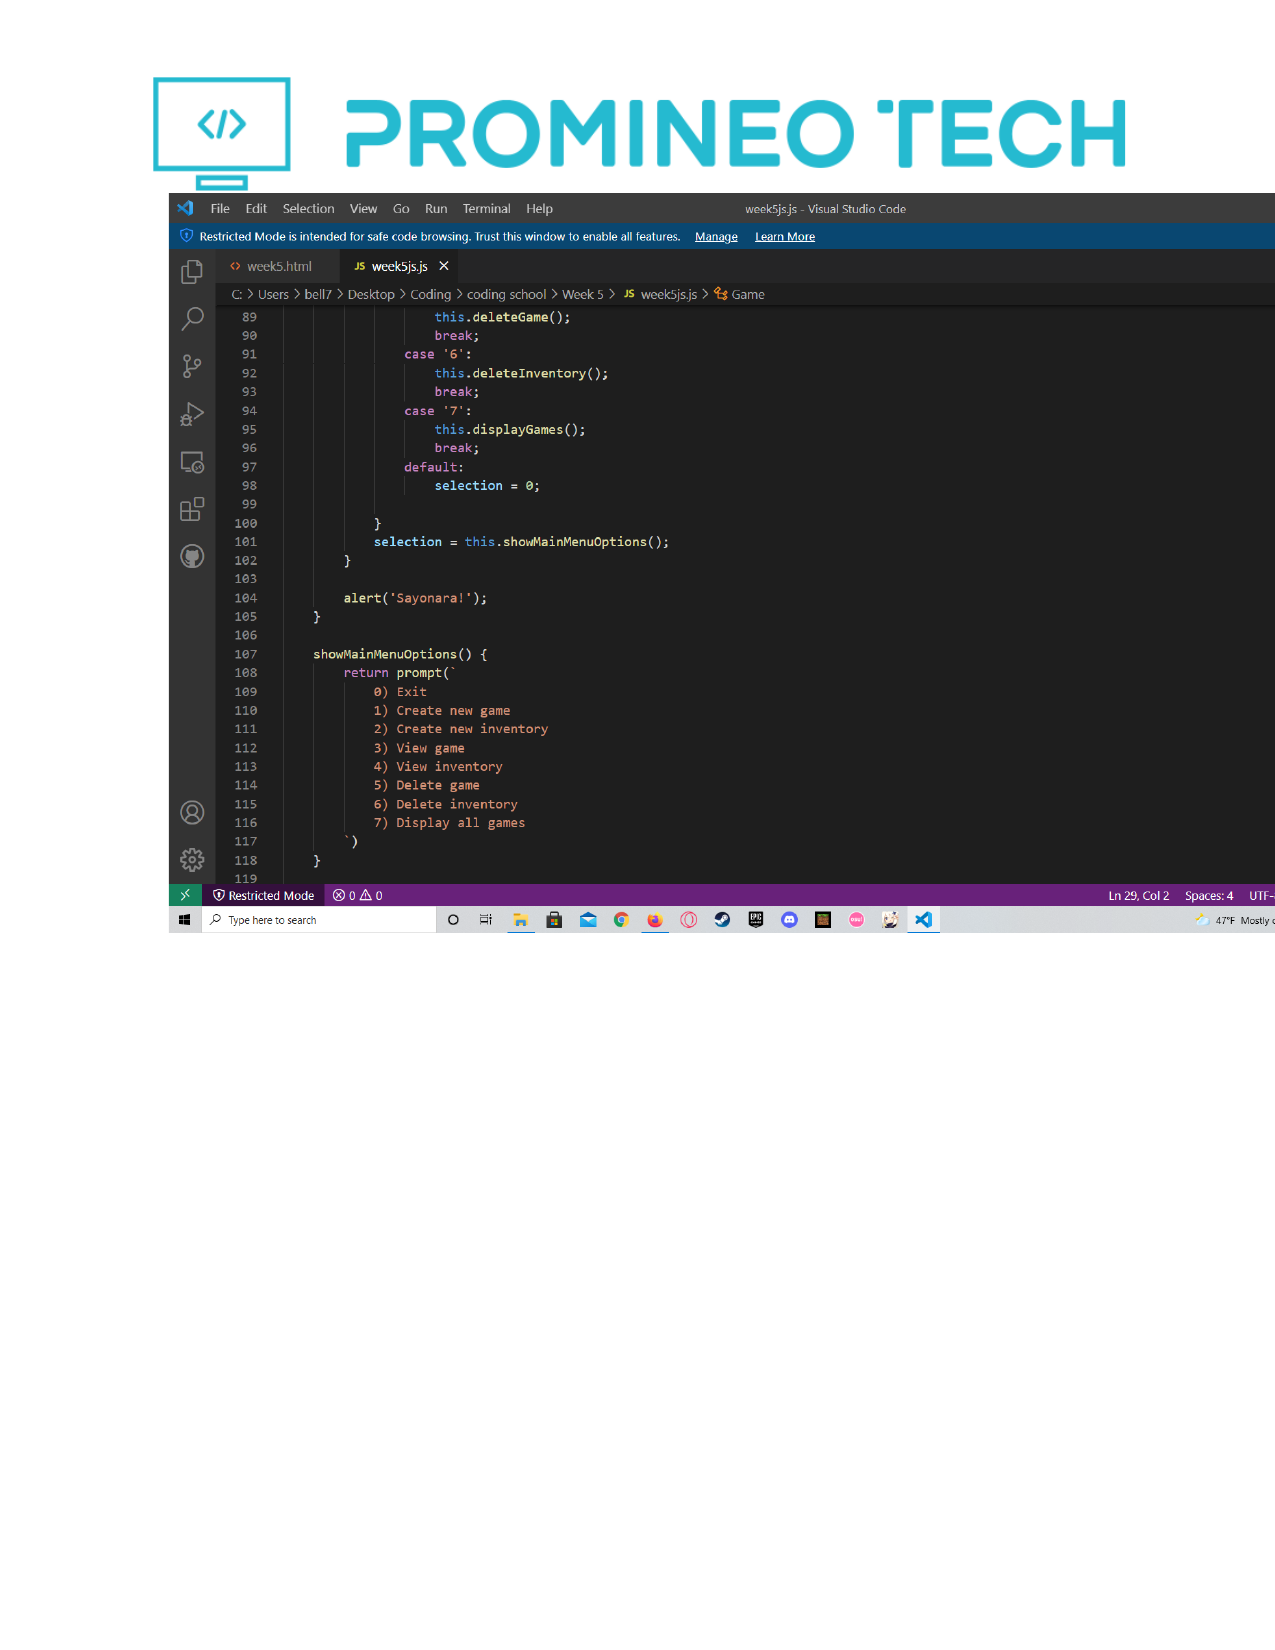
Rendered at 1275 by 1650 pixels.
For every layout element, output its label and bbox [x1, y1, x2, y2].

picture [150, 75, 1125, 194]
